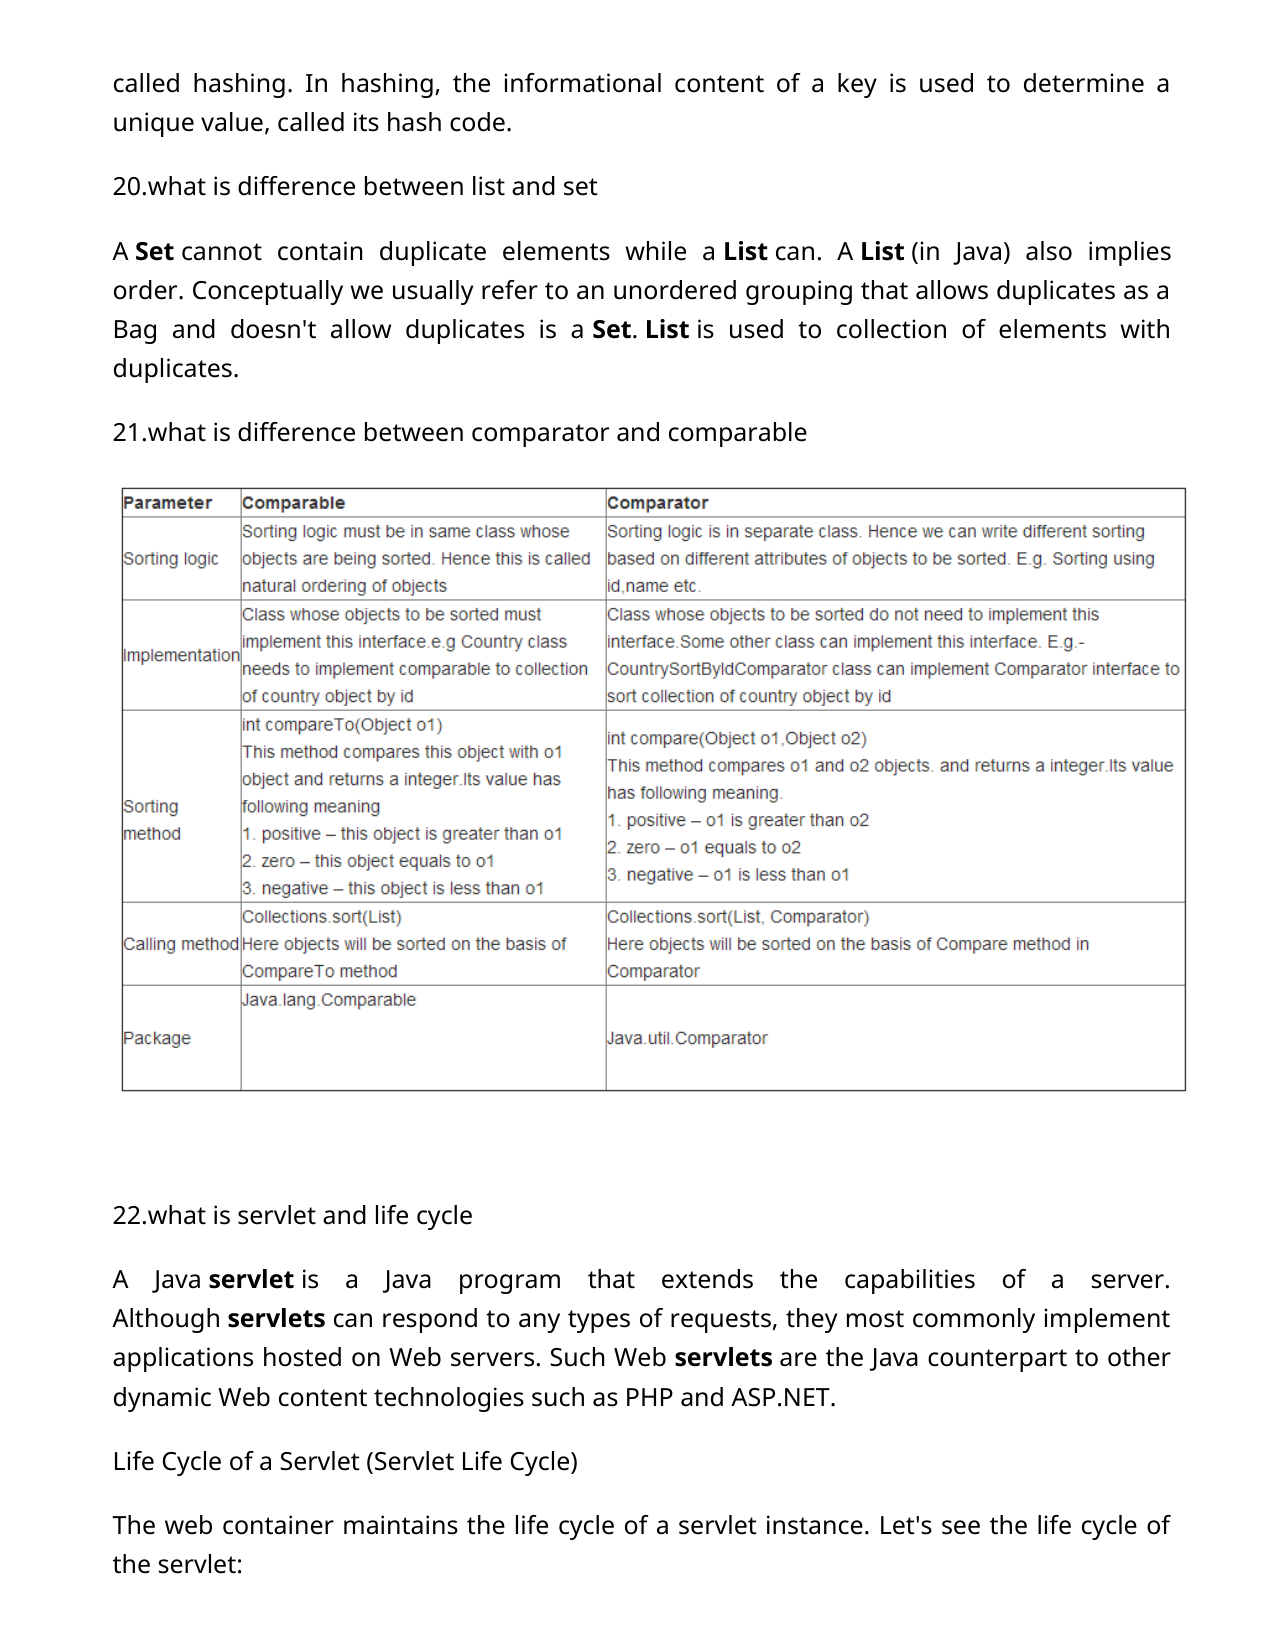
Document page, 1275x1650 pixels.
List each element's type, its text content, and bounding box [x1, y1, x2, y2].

subtitle Life Cycle of a Servlet (Servlet Life Cycle) [112, 1443, 1172, 1477]
text 20.what is difference between list and set [112, 169, 1172, 203]
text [112, 66, 1172, 139]
picture [112, 478, 1200, 1105]
text 22.what is servlet and life cycle [112, 1198, 1172, 1232]
text The web container maintains the life cycle of a servlet instance. Let's see the life cycle of the servlet: [112, 1508, 1172, 1581]
text A Set cannot contain duplicate elements while a List can. A List (in Java) also implies order. Conceptually we usually refer to an unordered grouping that allows duplicates as a Bag and doesn't allow duplicates is a Set. List is used to collection of elements with duplicates. [112, 233, 1172, 385]
text 21.what is difference between comparator and comparable [112, 415, 1172, 449]
text A Java servlet is a Java program that extends the capabilities of a server. Although servlets can respond to any types of requests, they most commonly implement applications hosted on Web servers. Such Web servlets are the Java counterpart to other dynamic Web content technologies such as PHP and ASP.NET. [112, 1327, 1172, 1413]
text A Java servlet is a Java program that extends the capabilities of a server. Although servlets can respond to any types of requests, they most commonly implement applications hosted on Web servers. Such Web servlets are the Java counterpart to other dynamic Web content technologies such as PHP and ASP.NET. [112, 1288, 1172, 1326]
